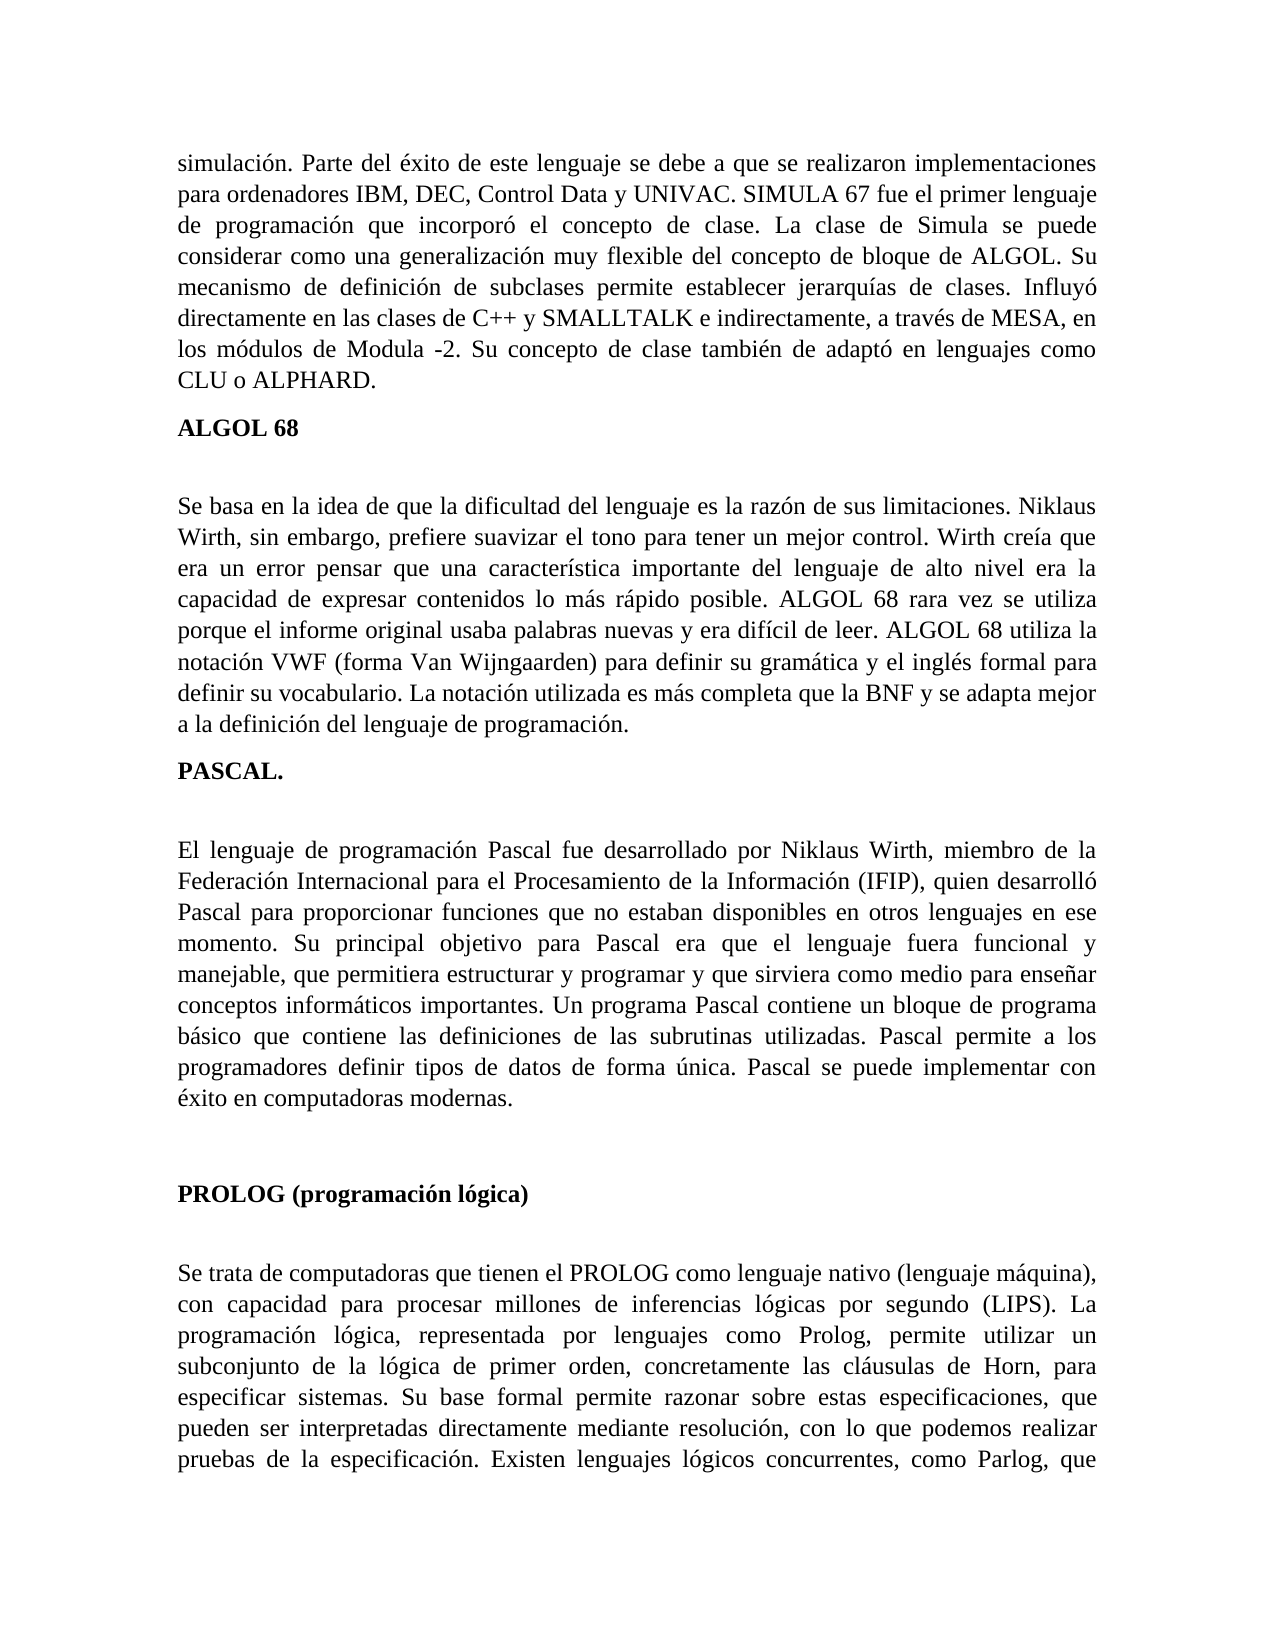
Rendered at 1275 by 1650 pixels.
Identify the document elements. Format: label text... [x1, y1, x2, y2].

text ALGOL 68 [177, 413, 1098, 441]
text El lenguaje de programación Pascal fue desarrollado por Niklaus Wirth, miembro de la Federación Internacional para el Procesamiento de la Información (IFIP), quien desarrolló Pascal para proporcionar funciones que no estaban disponibles en otros lenguajes en ese momento. Su principal objetivo para Pascal era que el lenguaje fuera funcional y manejable, que permitiera estructurar y programar y que sirviera como medio para enseñar conceptos informáticos importantes. Un programa Pascal contiene un bloque de programa básico que contiene las definiciones de las subrutinas utilizadas. Pascal permite a los programadores definir tipos de datos de forma única. Pascal se puede implementar con éxito en computadoras modernas. [177, 804, 1098, 1112]
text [177, 1227, 1098, 1473]
text PASCAL. [177, 756, 1098, 785]
text Se basa en la idea de que la dificultad del lenguaje es la razón de sus limitaciones. Niklaus Wirth, sin embargo, prefiere suavizar el tono para tener un mejor control. Wirth creía que era un error pensar que una característica importante del lenguaje de alto nivel era la capacidad de expresar contenidos lo más rápido posible. ALGOL 68 rara vez se utiliza porque el informe original usaba palabras nuevas y era difícil de leer. ALGOL 68 utiliza la notación VWF (forma Van Wijngaarden) para definir su gramática y el inglés formal para definir su vocabulario. La notación utilizada es más completa que la BNF y se adapta mejor a la definición del lenguaje de programación. [177, 460, 1098, 737]
text PROLOG (programación lógica) [177, 1179, 1098, 1208]
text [177, 148, 1098, 394]
